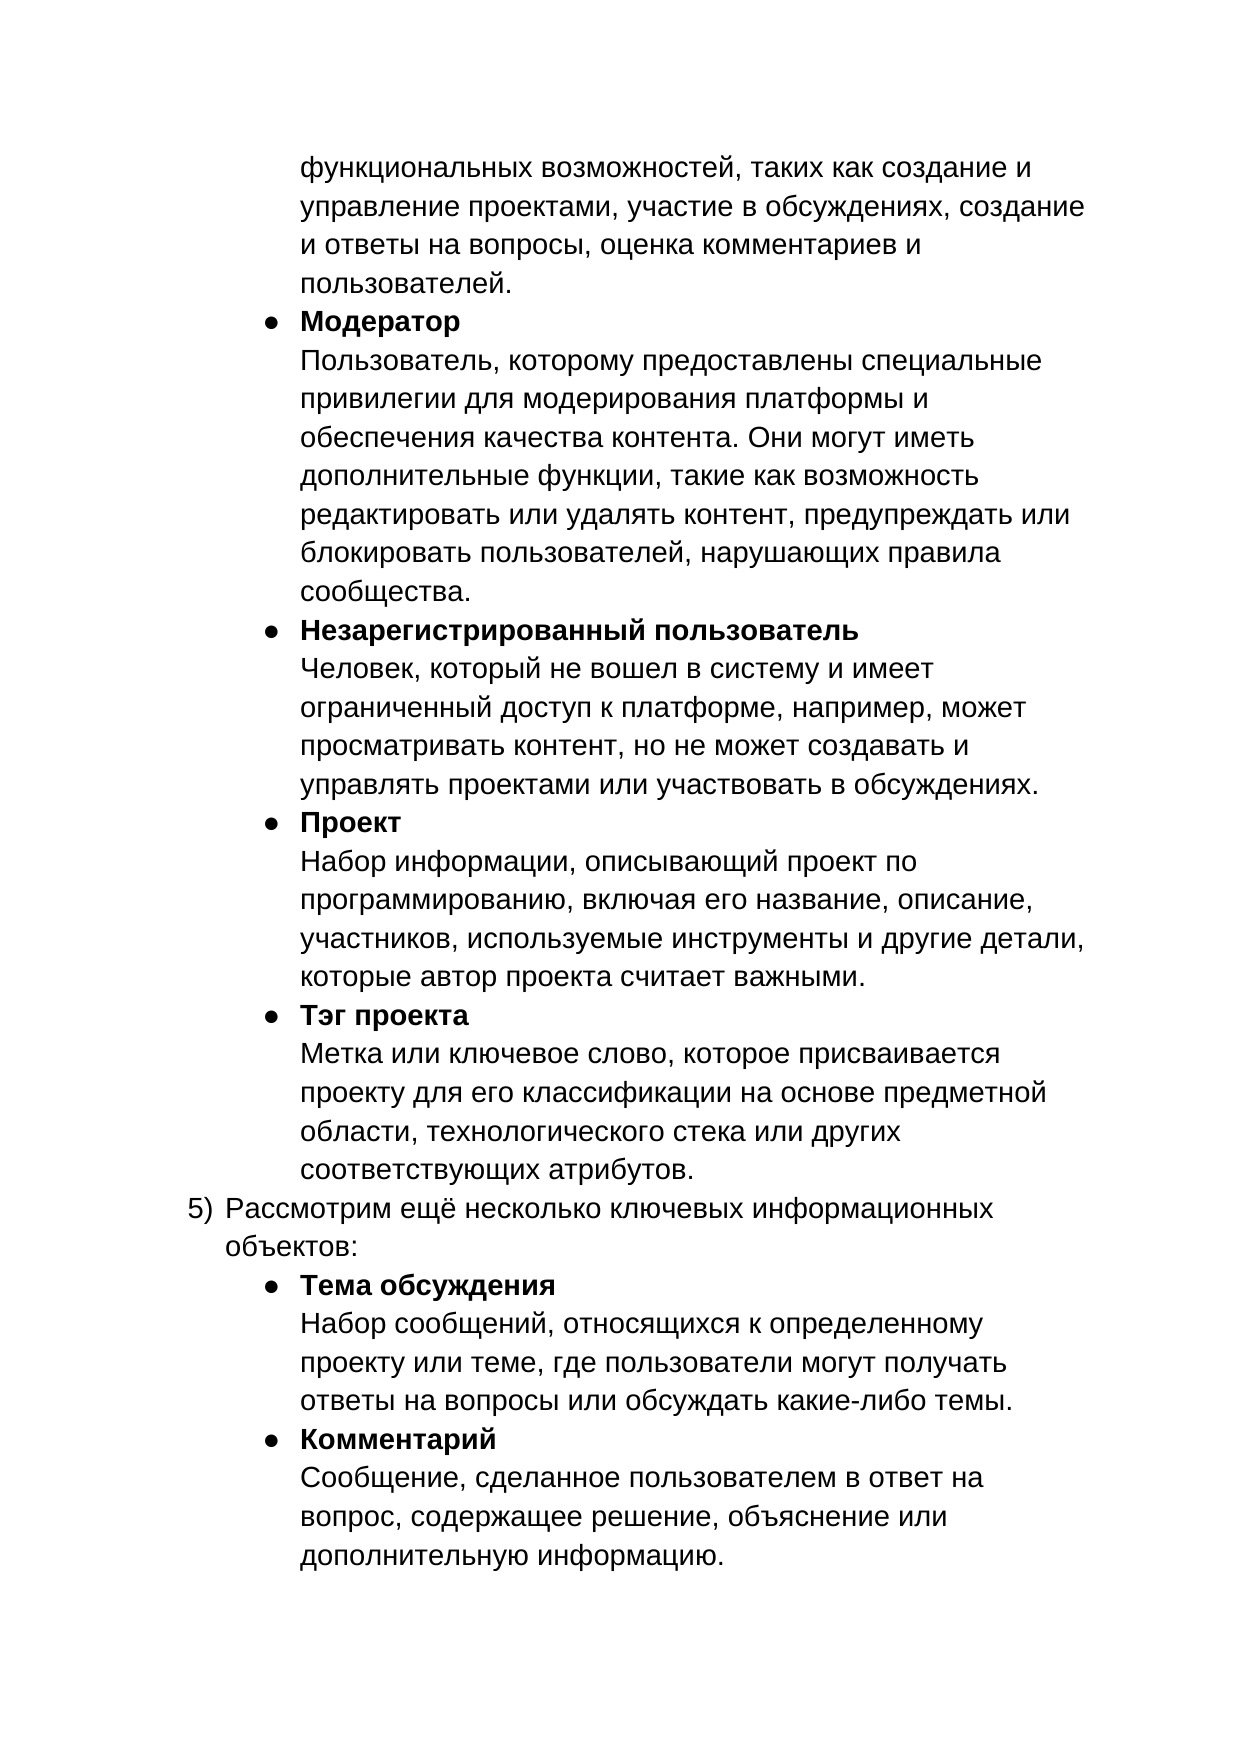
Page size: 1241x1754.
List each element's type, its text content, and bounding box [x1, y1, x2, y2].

list Тема обсуждения [262, 1268, 1090, 1301]
list Комментарий [262, 1422, 1090, 1455]
list Модератор [262, 304, 1090, 338]
text Метка или ключевое слово, которое присваивается проекту для его классификации на основе предметной области, технологического стека или других соответствующих атрибутов. [300, 1036, 1090, 1186]
text Пользователь, которому предоставлены специальные привилегии для модерирования платформы и обеспечения качества контента. Они могут иметь дополнительные функции, такие как возможность редактировать или удалять контент, предупреждать или блокировать пользователей, нарушающих правила сообщества. [300, 343, 1090, 607]
text Человек, который не вошел в систему и имеет ограниченный доступ к платформе, например, может просматривать контент, но не может создавать и управлять проектами или участвовать в обсуждениях. [300, 651, 1090, 800]
list Тэг проекта [262, 998, 1090, 1031]
list Рассмотрим ещё несколько ключевых информационных объектов: [187, 1191, 1090, 1263]
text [300, 150, 1090, 299]
text Сообщение, сделанное пользователем в ответ на вопрос, содержащее решение, объяснение или дополнительную информацию. [300, 1460, 1090, 1571]
text Набор информации, описывающий проект по программированию, включая его название, описание, участников, используемые инструменты и другие детали, которые автор проекта считает важными. [300, 844, 1090, 993]
list Проект [262, 805, 1090, 839]
list Незарегистрированный пользователь [262, 612, 1090, 646]
text Набор сообщений, относящихся к определенному проекту или теме, где пользователи могут получать ответы на вопросы или обсуждать какие-либо темы. [300, 1306, 1090, 1417]
